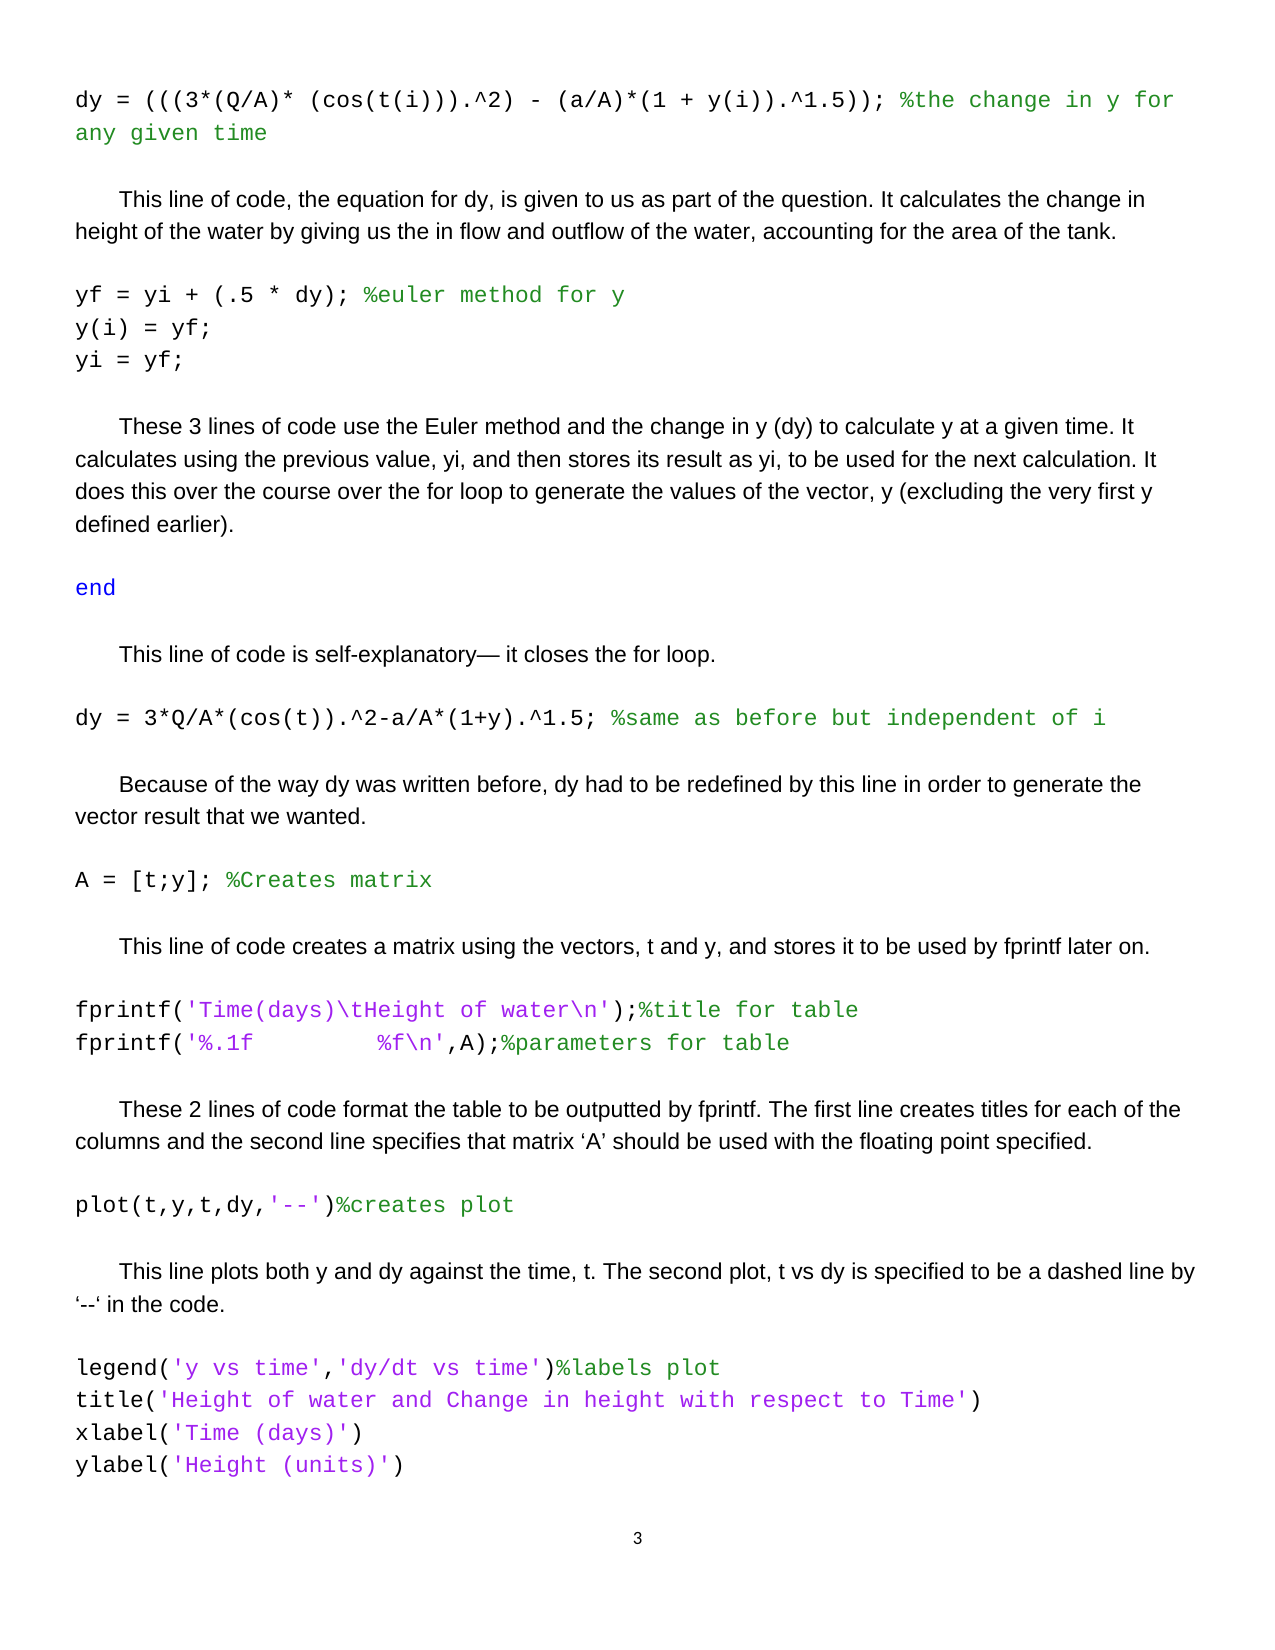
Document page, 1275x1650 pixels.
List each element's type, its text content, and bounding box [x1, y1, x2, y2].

text yi = yf; [75, 345, 1200, 378]
text This line of code creates a matrix using the vectors, t and y, and stores it to be used by fprintf later on. [75, 930, 1200, 963]
text plot(t,y,t,dy,'--')%creates plot [75, 1190, 1200, 1223]
text dy = (((3*(Q/A)* (cos(t(i))).^2) - (a/A)*(1 + y(i)).^1.5)); %the change in y for any given time [75, 85, 1200, 150]
text dy = 3*Q/A*(cos(t)).^2-a/A*(1+y).^1.5; %same as before but independent of i [75, 703, 1200, 735]
text This line of code is self-explanatory— it closes the for loop. [75, 638, 1200, 670]
text fprintf('%.1f %f\n',A);%parameters for table [75, 1028, 1200, 1060]
text A = [t;y]; %Creates matrix [75, 865, 1200, 898]
text This line of code, the equation for dy, is given to us as part of the question. It calculates the change in height of the water by giving us the in flow and outflow of the water, accounting for the area of the tank. [75, 183, 1200, 248]
text fprintf('Time(days)\tHeight of water\n');%title for table [75, 995, 1200, 1028]
text This line plots both y and dy against the time, t. The second plot, t vs dy is specified to be a dashed line by ‘--‘ in the code. [75, 1255, 1200, 1320]
text xlabel('Time (days)') [75, 1418, 1200, 1450]
text end [75, 573, 1200, 605]
text Because of the way dy was written before, dy had to be redefined by this line in order to generate the vector result that we wanted. [75, 768, 1200, 833]
text title('Height of water and Change in height with respect to Time') [75, 1385, 1200, 1418]
text y(i) = yf; [75, 313, 1200, 345]
text ylabel('Height (units)') [75, 1450, 1200, 1483]
text These 3 lines of code use the Euler method and the change in y (dy) to calculate y at a given time. It calculates using the previous value, yi, and then stores its result as yi, to be used for the next calculation. It does this over the course over the for loop to generate the values of the vector, y (excluding the very first y defined earlier). [75, 410, 1200, 540]
text legend('y vs time','dy/dt vs time')%labels plot [75, 1353, 1200, 1385]
text These 2 lines of code format the table to be outputted by fprintf. The first line creates titles for each of the columns and the second line specifies that matrix ‘A’ should be used with the floating point specified. [75, 1093, 1200, 1158]
text yf = yi + (.5 * dy); %euler method for y [75, 280, 1200, 313]
